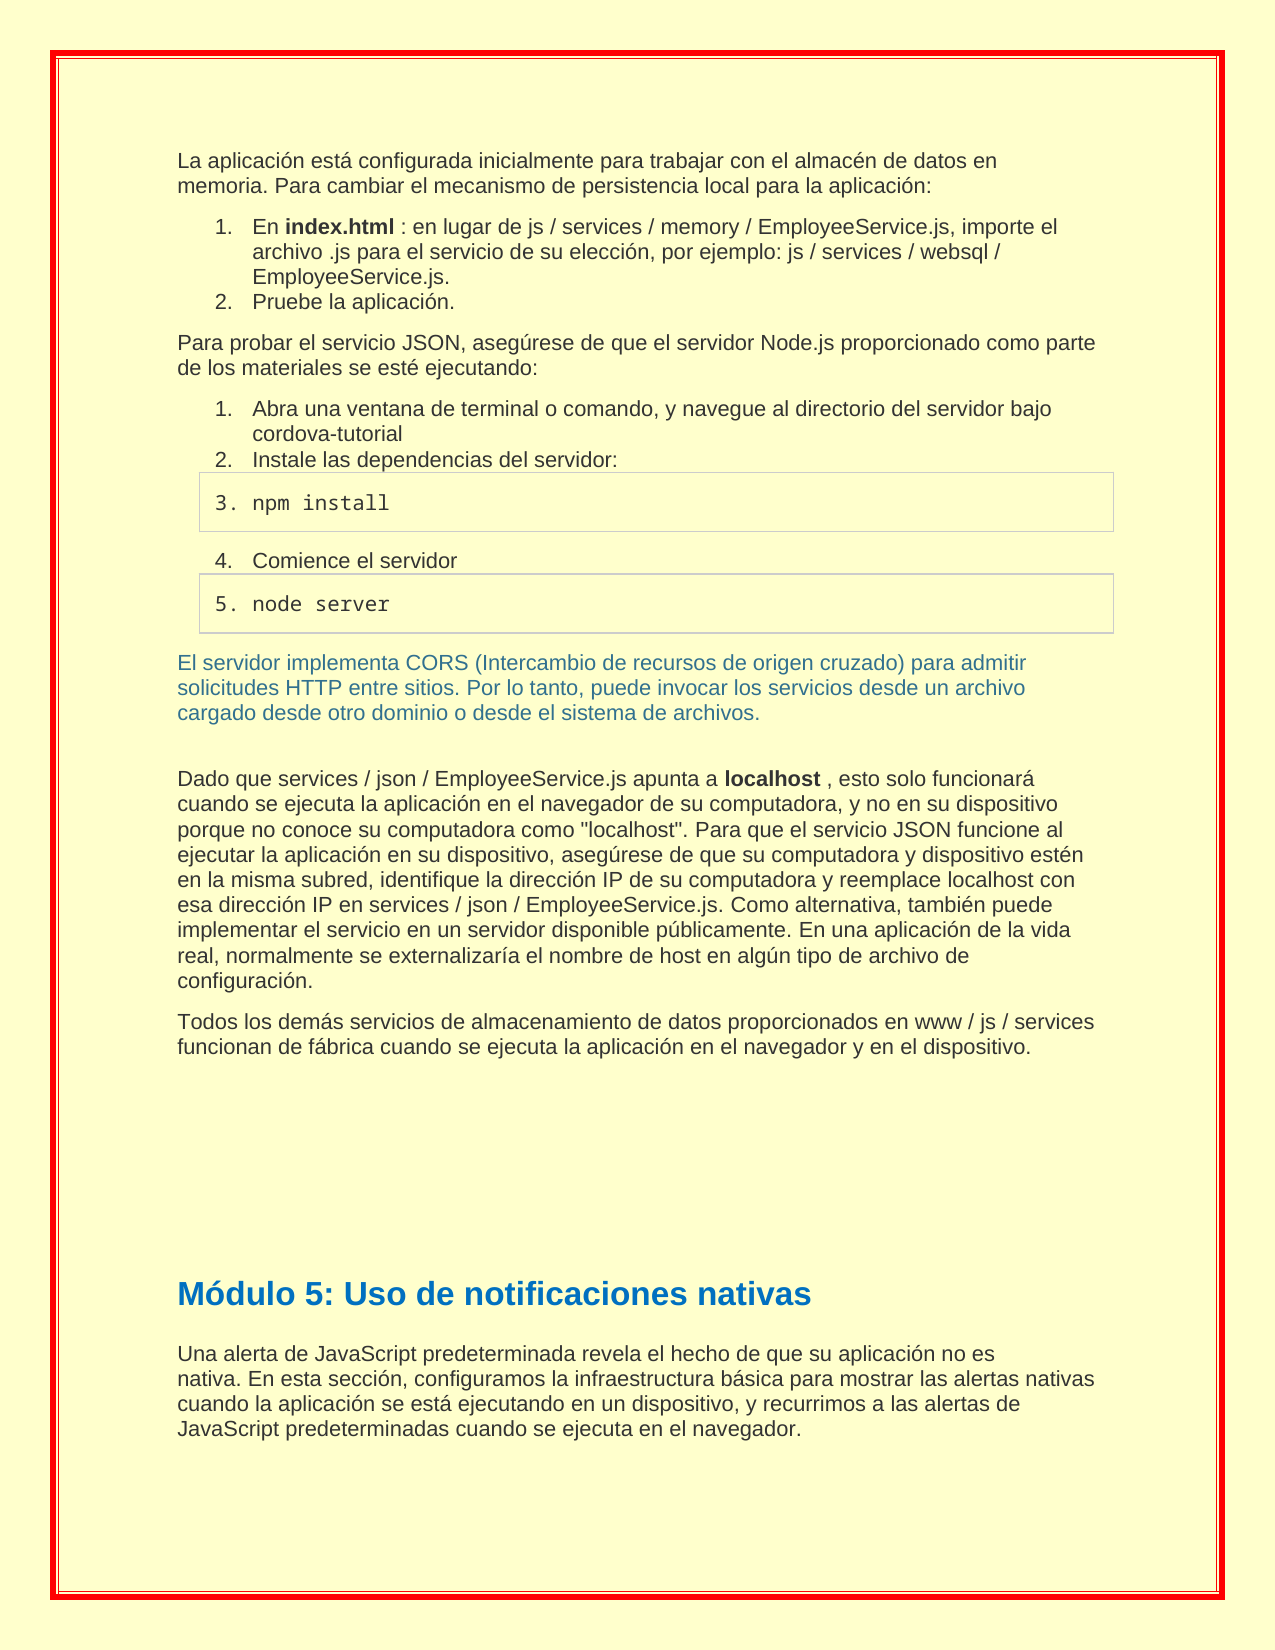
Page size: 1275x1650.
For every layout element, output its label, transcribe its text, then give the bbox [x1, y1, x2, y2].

list Instale las dependencias del servidor: [214, 446, 1098, 472]
text Para probar el servicio JSON, asegúrese de que el servidor Node.js proporcionado como parte de los materiales se esté ejecutando: [177, 330, 1098, 380]
text Todos los demás servicios de almacenamiento de datos proporcionados en www / js / services funcionan de fábrica cuando se ejecuta la aplicación en el navegador y en el dispositivo. [177, 1008, 1098, 1059]
text La aplicación está configurada inicialmente para trabajar con el almacén de datos en memoria. Para cambiar el mecanismo de persistencia local para la aplicación: [177, 147, 1098, 198]
list node server [200, 575, 1113, 632]
subtitle Módulo 5: Uso de notificaciones nativas [177, 1274, 1098, 1312]
text Dado que services / json / EmployeeService.js apunta a localhost , esto solo funcionará cuando se ejecuta la aplicación en el navegador de su computadora, y no en su dispositivo porque no conoce su computadora como "localhost". Para que el servicio JSON funcione al ejecutar la aplicación en su dispositivo, asegúrese de que su computadora y dispositivo estén en la misma subred, identifique la dirección IP de su computadora y reemplace localhost con esa dirección IP en services / json / EmployeeService.js. Como alternativa, también puede implementar el servicio en un servidor disponible públicamente. En una aplicación de la vida real, normalmente se externalizaría el nombre de host en algún tipo de archivo de configuración. [177, 766, 1098, 993]
list npm install [200, 473, 1113, 531]
list Pruebe la aplicación. [214, 289, 1098, 314]
list Abra una ventana de terminal o comando, y navegue al directorio del servidor bajo cordova-tutorial [214, 396, 1098, 446]
text El servidor implementa CORS (Intercambio de recursos de origen cruzado) para admitir solicitudes HTTP entre sitios. Por lo tanto, puede invocar los servicios desde un archivo cargado desde otro dominio o desde el sistema de archivos. [177, 649, 1098, 725]
list En index.html : en lugar de js / services / memory / EmployeeService.js, importe el archivo .js para el servicio de su elección, por ejemplo: js / services / websql / EmployeeService.js. [214, 213, 1098, 289]
text Una alerta de JavaScript predeterminada revela el hecho de que su aplicación no es nativa. En esta sección, configuramos la infraestructura básica para mostrar las alertas nativas cuando la aplicación se está ejecutando en un dispositivo, y recurrimos a las alertas de JavaScript predeterminadas cuando se ejecuta en el navegador. [177, 1340, 1098, 1441]
list Comience el servidor [214, 548, 1098, 573]
